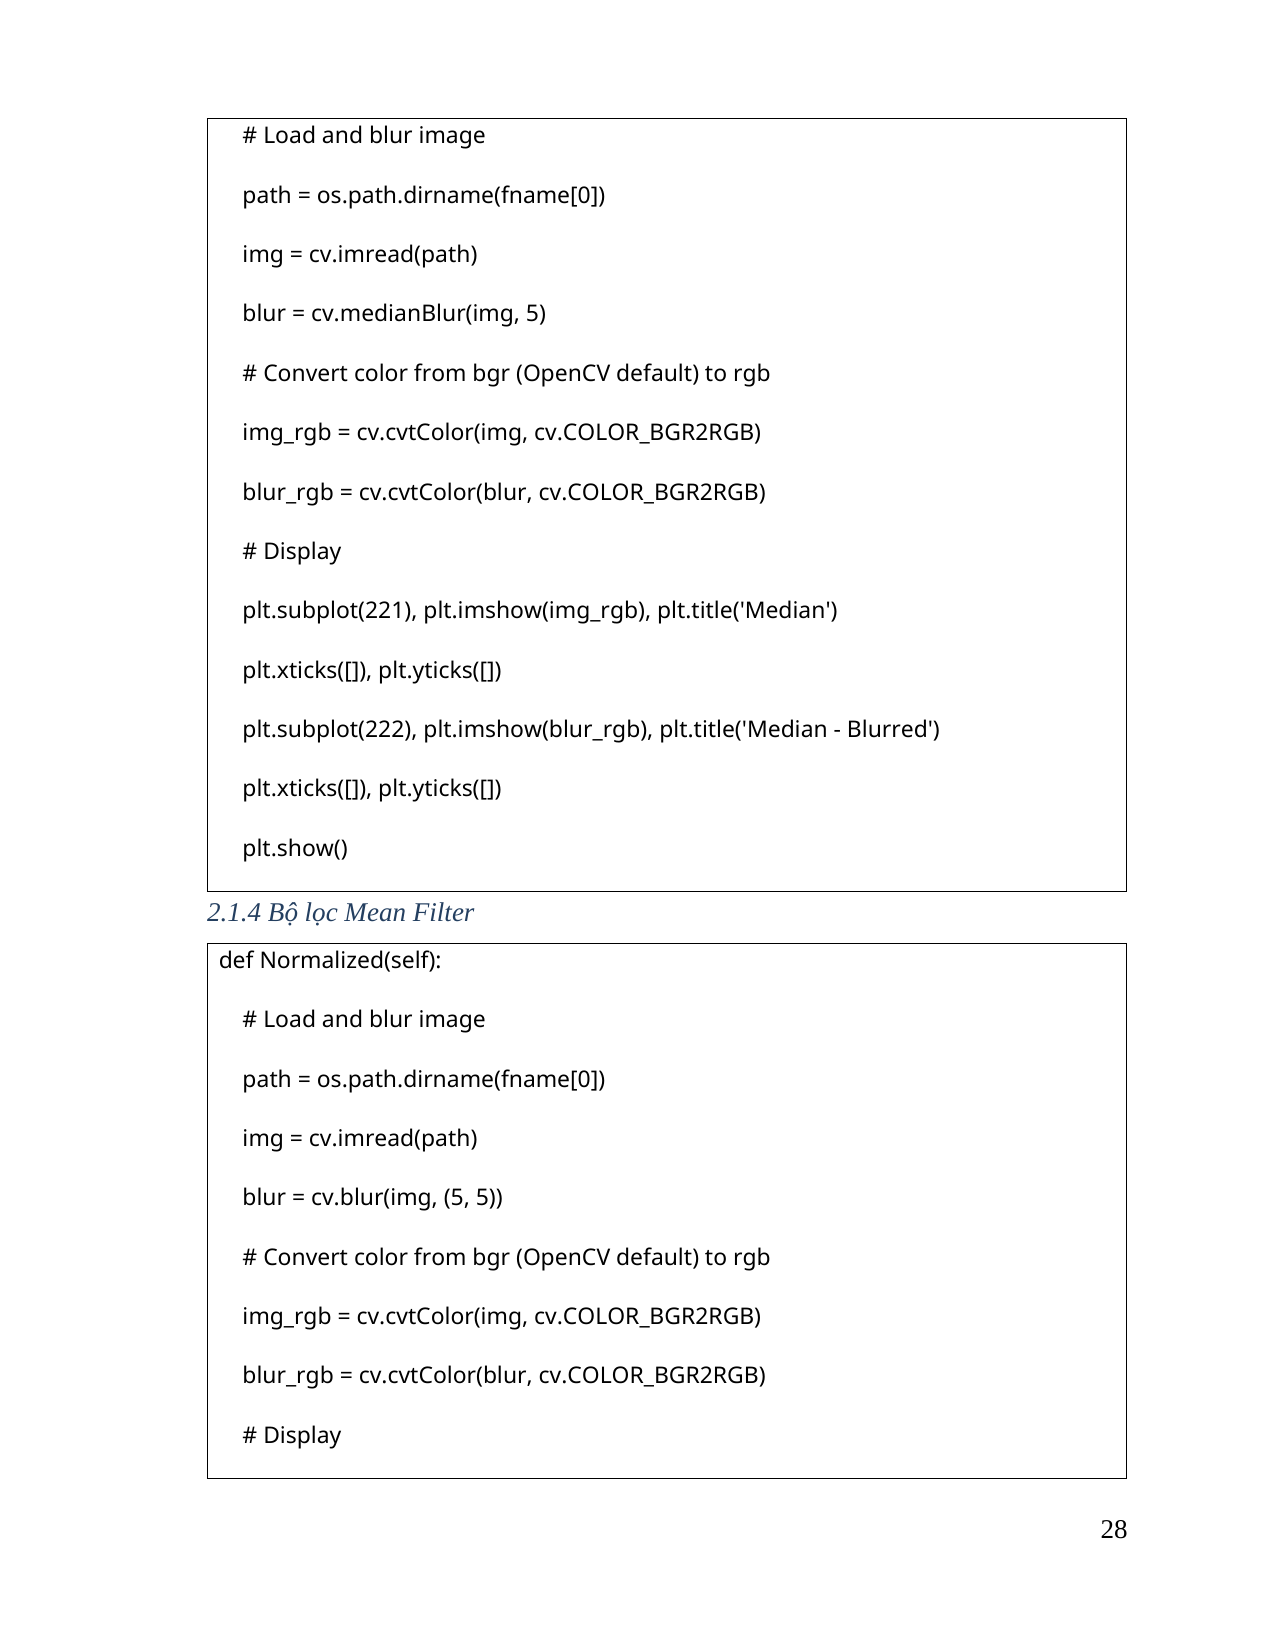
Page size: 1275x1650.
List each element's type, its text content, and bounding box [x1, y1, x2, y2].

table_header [208, 944, 1126, 1478]
subtitle 2.1.4 Bộ lọc Mean Filter [207, 896, 1127, 927]
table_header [208, 119, 1126, 891]
